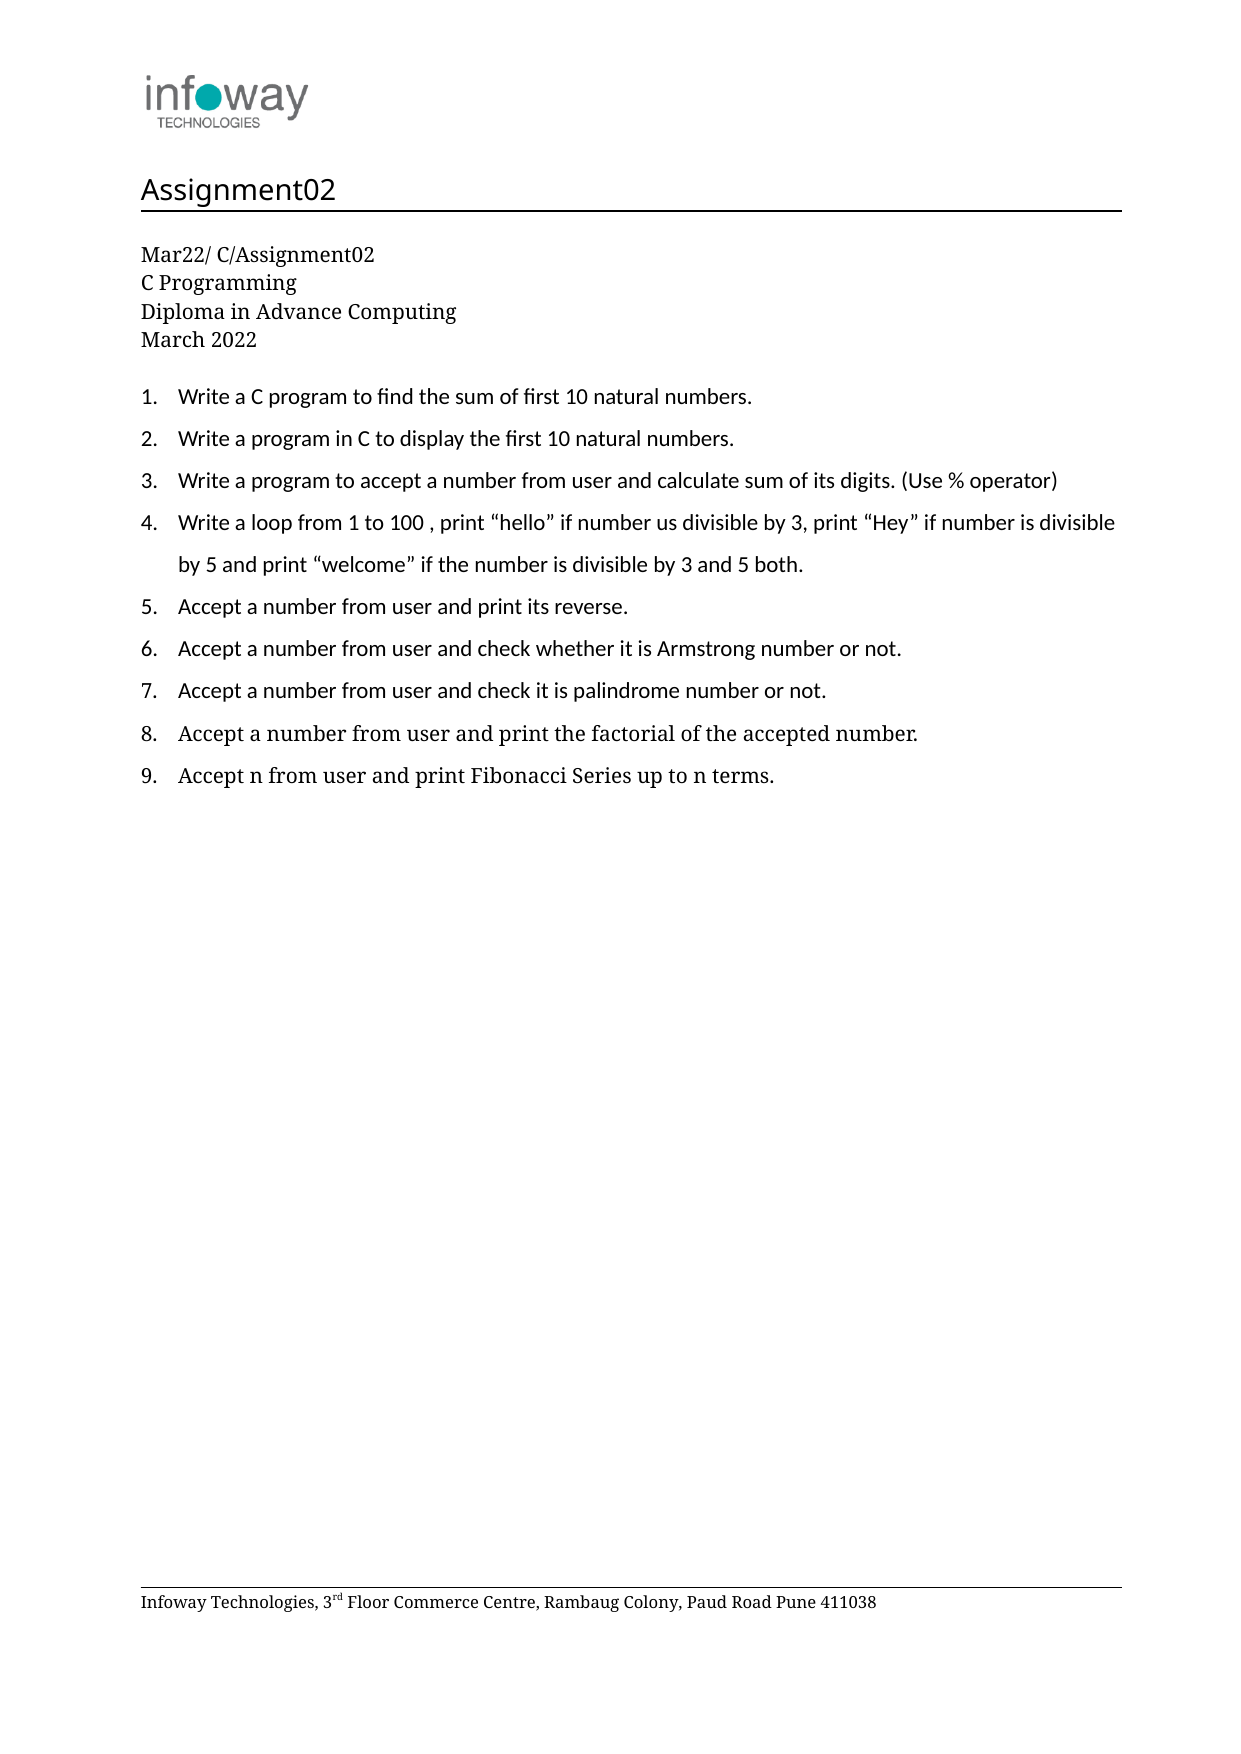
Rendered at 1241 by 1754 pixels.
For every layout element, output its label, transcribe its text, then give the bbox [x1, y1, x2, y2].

list Write a program in C to display the first 10 natural numbers. [141, 424, 1122, 452]
list Accept n from user and print Fibonacci Series up to n terms. [141, 761, 1122, 790]
text C Programming [141, 268, 1122, 297]
text Assignment02 [141, 169, 1122, 210]
text Mar22/ C/Assignment02 [141, 240, 1122, 268]
list Accept a number from user and print its reverse. [141, 592, 1122, 620]
list Write a C program to find the sum of first 10 natural numbers. [141, 382, 1122, 410]
list Accept a number from user and check whether it is Armstrong number or not. [141, 634, 1122, 662]
text Diploma in Advance Computing [141, 297, 1122, 325]
text March 2022 [141, 325, 1122, 354]
list Accept a number from user and check it is palindrome number or not. [141, 676, 1122, 704]
picture [140, 73, 311, 131]
list Write a loop from 1 to 100 , print “hello” if number us divisible by 3, print “Hey” if number is divisible by 5 and print “welcome” if the number is divisible by 3 and 5 both. [141, 508, 1122, 578]
list Write a program to accept a number from user and calculate sum of its digits. (Use % operator) [141, 466, 1122, 494]
list Accept a number from user and print the factorial of the accepted number. [141, 719, 1122, 747]
